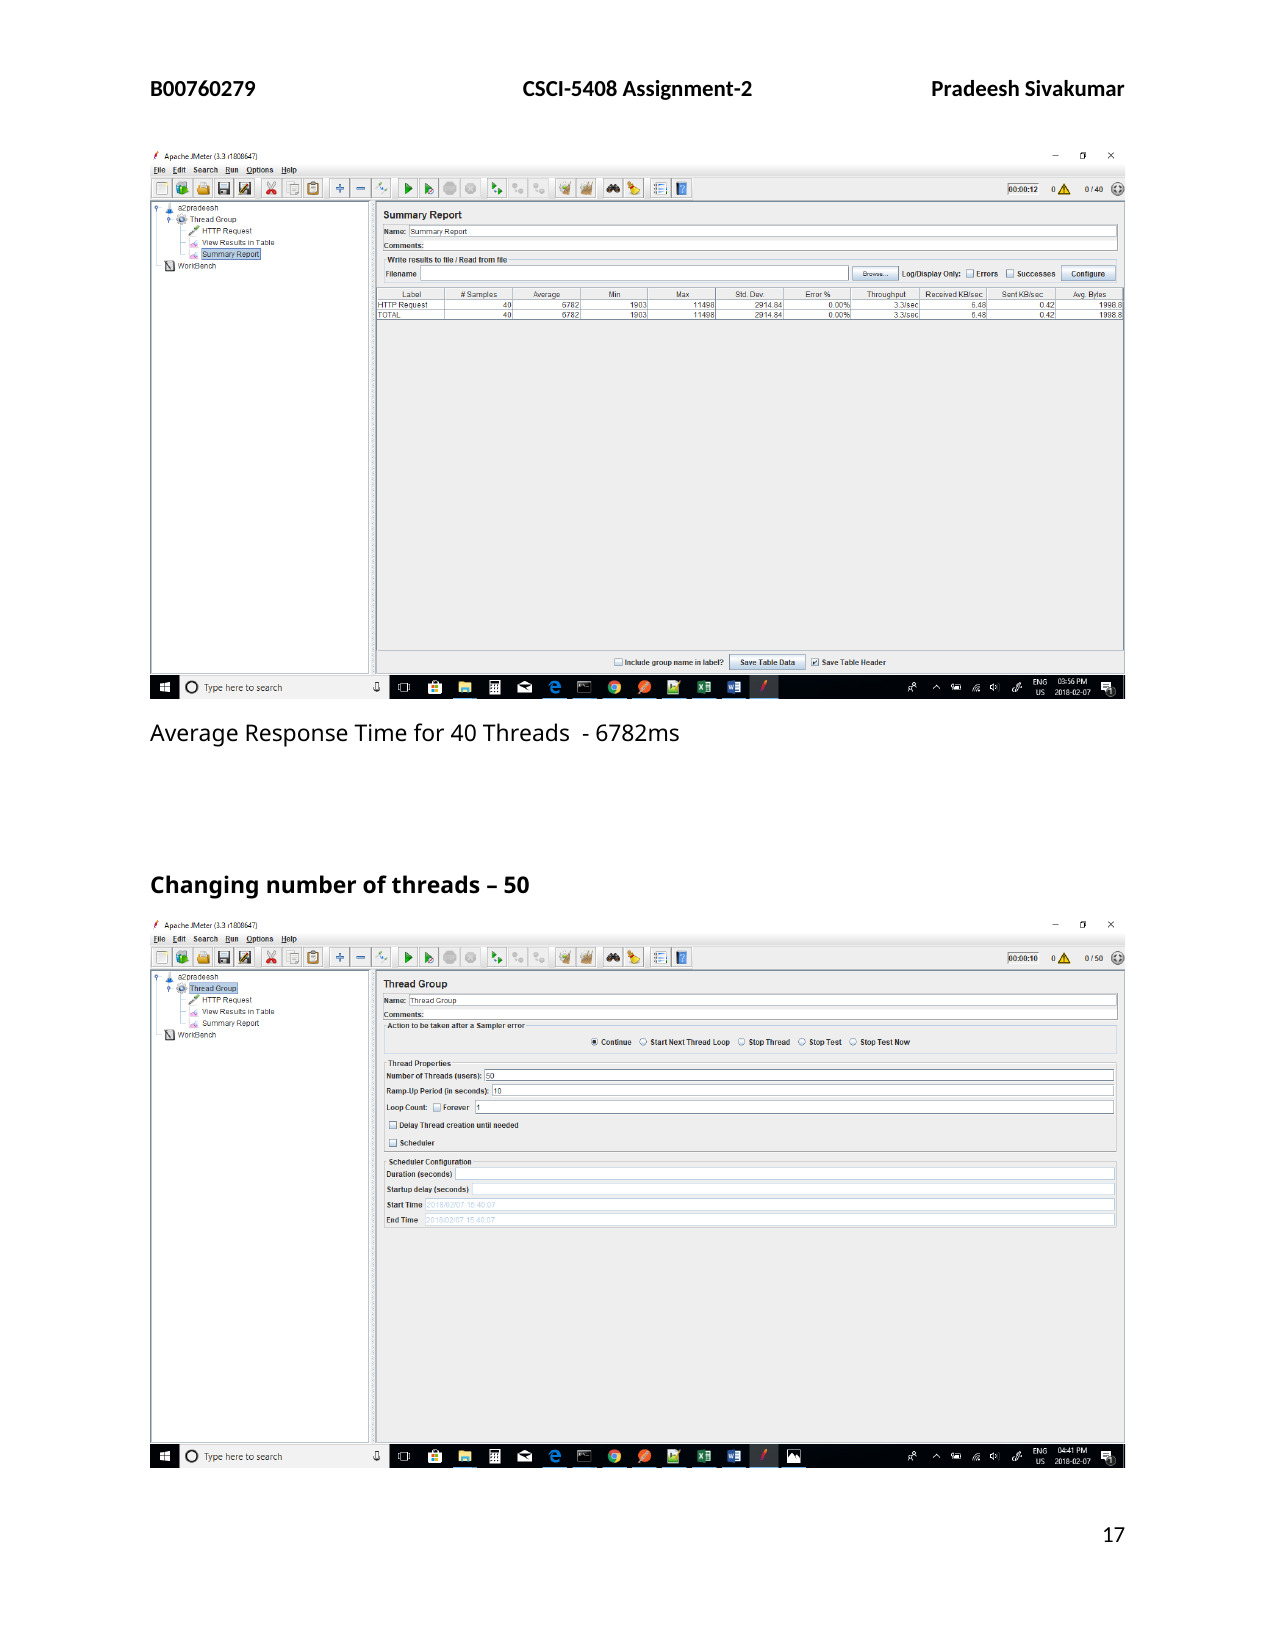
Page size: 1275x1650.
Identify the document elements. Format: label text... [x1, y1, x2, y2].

picture [150, 918, 1125, 1468]
picture [150, 150, 1125, 699]
text Changing number of threads – 50 [150, 868, 1125, 900]
text Average Response Time for 40 Threads - 6782ms [150, 717, 1125, 748]
